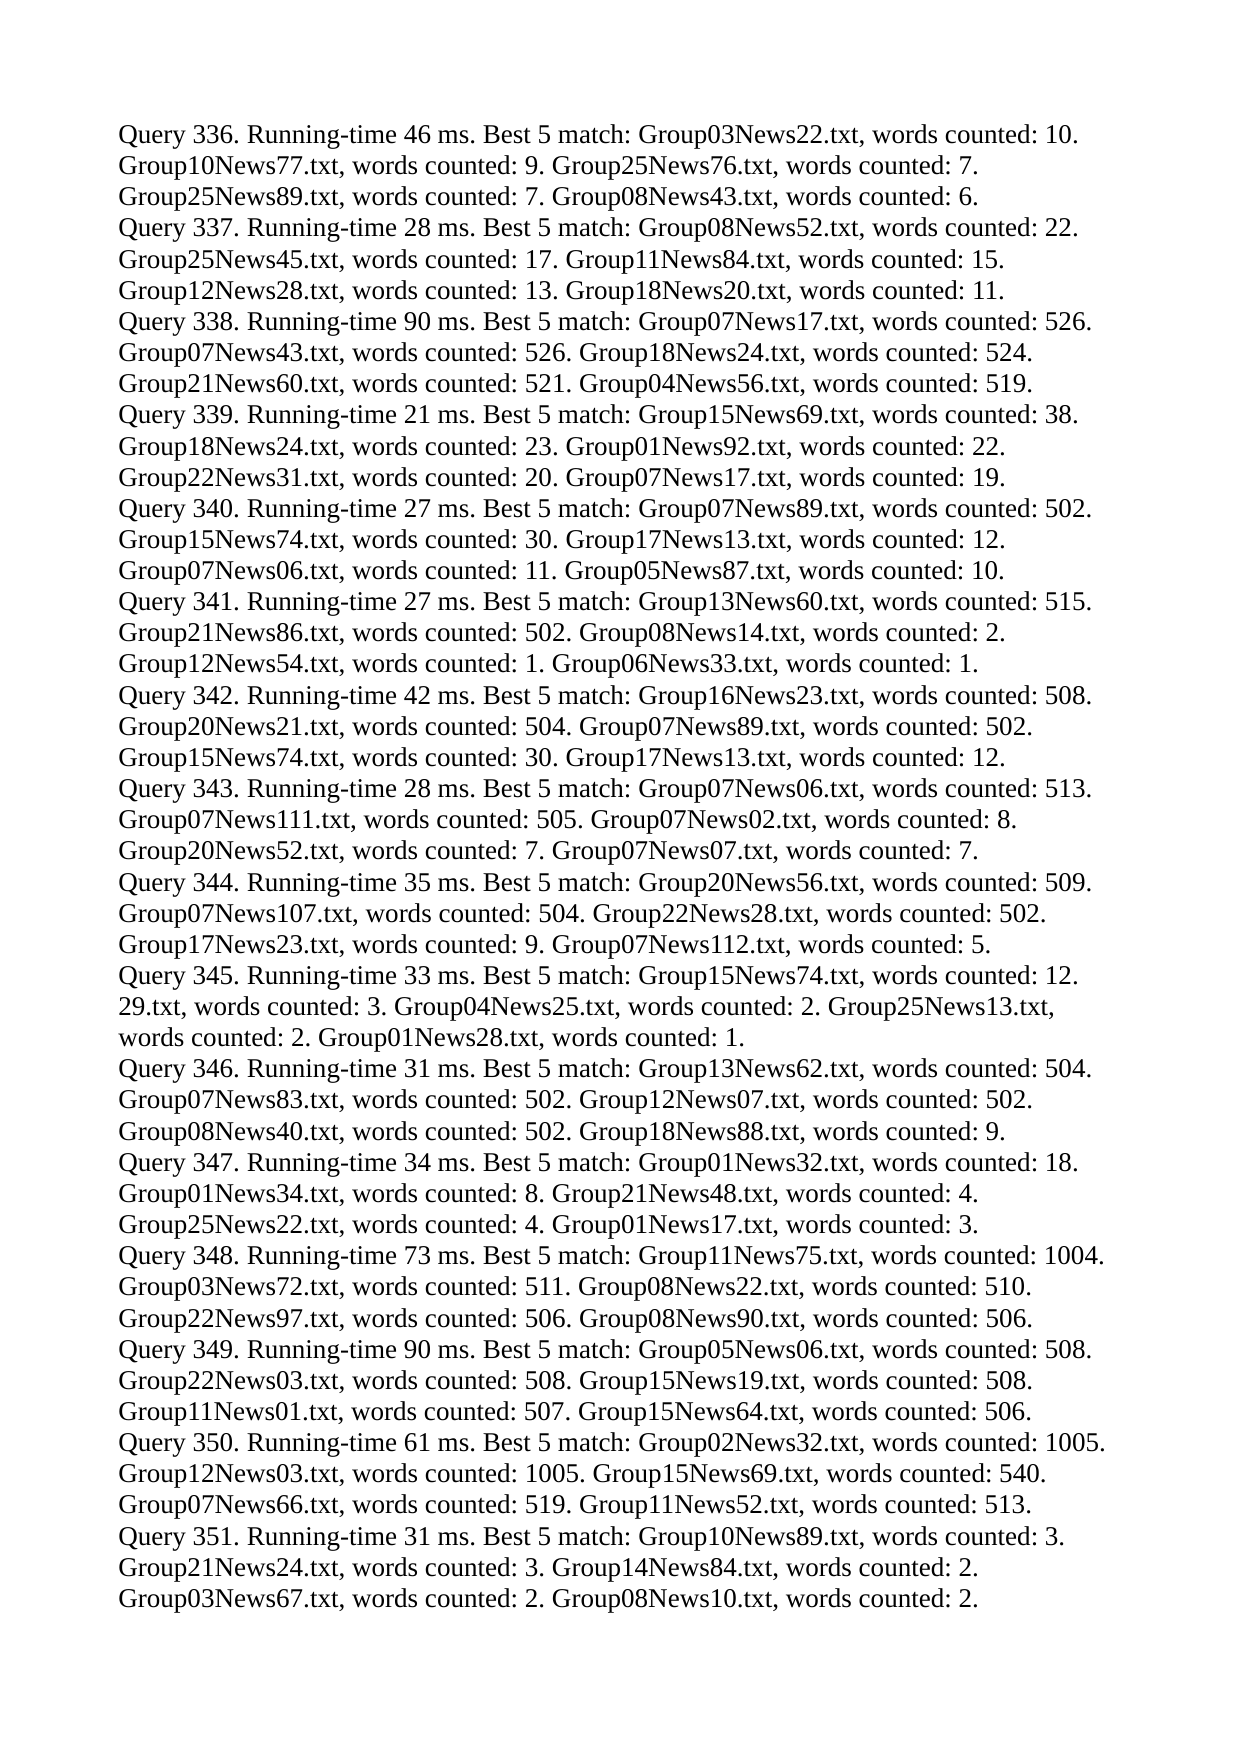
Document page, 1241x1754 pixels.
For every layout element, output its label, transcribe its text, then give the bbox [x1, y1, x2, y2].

text Query 346. Running-time 31 ms. Best 5 match: Group13News62.txt, words counted: 504. Group07News83.txt, words counted: 502. Group12News07.txt, words counted: 502. Group08News40.txt, words counted: 502. Group18News88.txt, words counted: 9. [118, 1052, 1122, 1146]
text Query 342. Running-time 42 ms. Best 5 match: Group16News23.txt, words counted: 508. Group20News21.txt, words counted: 504. Group07News89.txt, words counted: 502. Group15News74.txt, words counted: 30. Group17News13.txt, words counted: 12. [118, 679, 1122, 772]
text Query 338. Running-time 90 ms. Best 5 match: Group07News17.txt, words counted: 526. Group07News43.txt, words counted: 526. Group18News24.txt, words counted: 524. Group21News60.txt, words counted: 521. Group04News56.txt, words counted: 519. [118, 305, 1122, 398]
text Query 347. Running-time 34 ms. Best 5 match: Group01News32.txt, words counted: 18. Group01News34.txt, words counted: 8. Group21News48.txt, words counted: 4. Group25News22.txt, words counted: 4. Group01News17.txt, words counted: 3. [118, 1146, 1122, 1239]
text Query 345. Running-time 33 ms. Best 5 match: Group15News74.txt, words counted: 12. 29.txt, words counted: 3. Group04News25.txt, words counted: 2. Group25News13.txt, words counted: 2. Group01News28.txt, words counted: 1. [118, 959, 1122, 1052]
text Query 336. Running-time 46 ms. Best 5 match: Group03News22.txt, words counted: 10. Group10News77.txt, words counted: 9. Group25News76.txt, words counted: 7. Group25News89.txt, words counted: 7. Group08News43.txt, words counted: 6. [118, 118, 1122, 212]
text Query 339. Running-time 21 ms. Best 5 match: Group15News69.txt, words counted: 38. Group18News24.txt, words counted: 23. Group01News92.txt, words counted: 22. Group22News31.txt, words counted: 20. Group07News17.txt, words counted: 19. [118, 398, 1122, 492]
text Query 341. Running-time 27 ms. Best 5 match: Group13News60.txt, words counted: 515. Group21News86.txt, words counted: 502. Group08News14.txt, words counted: 2. Group12News54.txt, words counted: 1. Group06News33.txt, words counted: 1. [118, 585, 1122, 679]
text Query 348. Running-time 73 ms. Best 5 match: Group11News75.txt, words counted: 1004. Group03News72.txt, words counted: 511. Group08News22.txt, words counted: 510. Group22News97.txt, words counted: 506. Group08News90.txt, words counted: 506. [118, 1239, 1122, 1333]
text Query 350. Running-time 61 ms. Best 5 match: Group02News32.txt, words counted: 1005. Group12News03.txt, words counted: 1005. Group15News69.txt, words counted: 540. Group07News66.txt, words counted: 519. Group11News52.txt, words counted: 513. [118, 1426, 1122, 1520]
text Query 351. Running-time 31 ms. Best 5 match: Group10News89.txt, words counted: 3. Group21News24.txt, words counted: 3. Group14News84.txt, words counted: 2. Group03News67.txt, words counted: 2. Group08News10.txt, words counted: 2. [118, 1520, 1122, 1613]
text Query 349. Running-time 90 ms. Best 5 match: Group05News06.txt, words counted: 508. Group22News03.txt, words counted: 508. Group15News19.txt, words counted: 508. Group11News01.txt, words counted: 507. Group15News64.txt, words counted: 506. [118, 1333, 1122, 1426]
text Query 344. Running-time 35 ms. Best 5 match: Group20News56.txt, words counted: 509. Group07News107.txt, words counted: 504. Group22News28.txt, words counted: 502. Group17News23.txt, words counted: 9. Group07News112.txt, words counted: 5. [118, 866, 1122, 959]
text Query 340. Running-time 27 ms. Best 5 match: Group07News89.txt, words counted: 502. Group15News74.txt, words counted: 30. Group17News13.txt, words counted: 12. Group07News06.txt, words counted: 11. Group05News87.txt, words counted: 10. [118, 492, 1122, 585]
text Query 337. Running-time 28 ms. Best 5 match: Group08News52.txt, words counted: 22. Group25News45.txt, words counted: 17. Group11News84.txt, words counted: 15. Group12News28.txt, words counted: 13. Group18News20.txt, words counted: 11. [118, 212, 1122, 305]
text Query 343. Running-time 28 ms. Best 5 match: Group07News06.txt, words counted: 513. Group07News111.txt, words counted: 505. Group07News02.txt, words counted: 8. Group20News52.txt, words counted: 7. Group07News07.txt, words counted: 7. [118, 772, 1122, 866]
